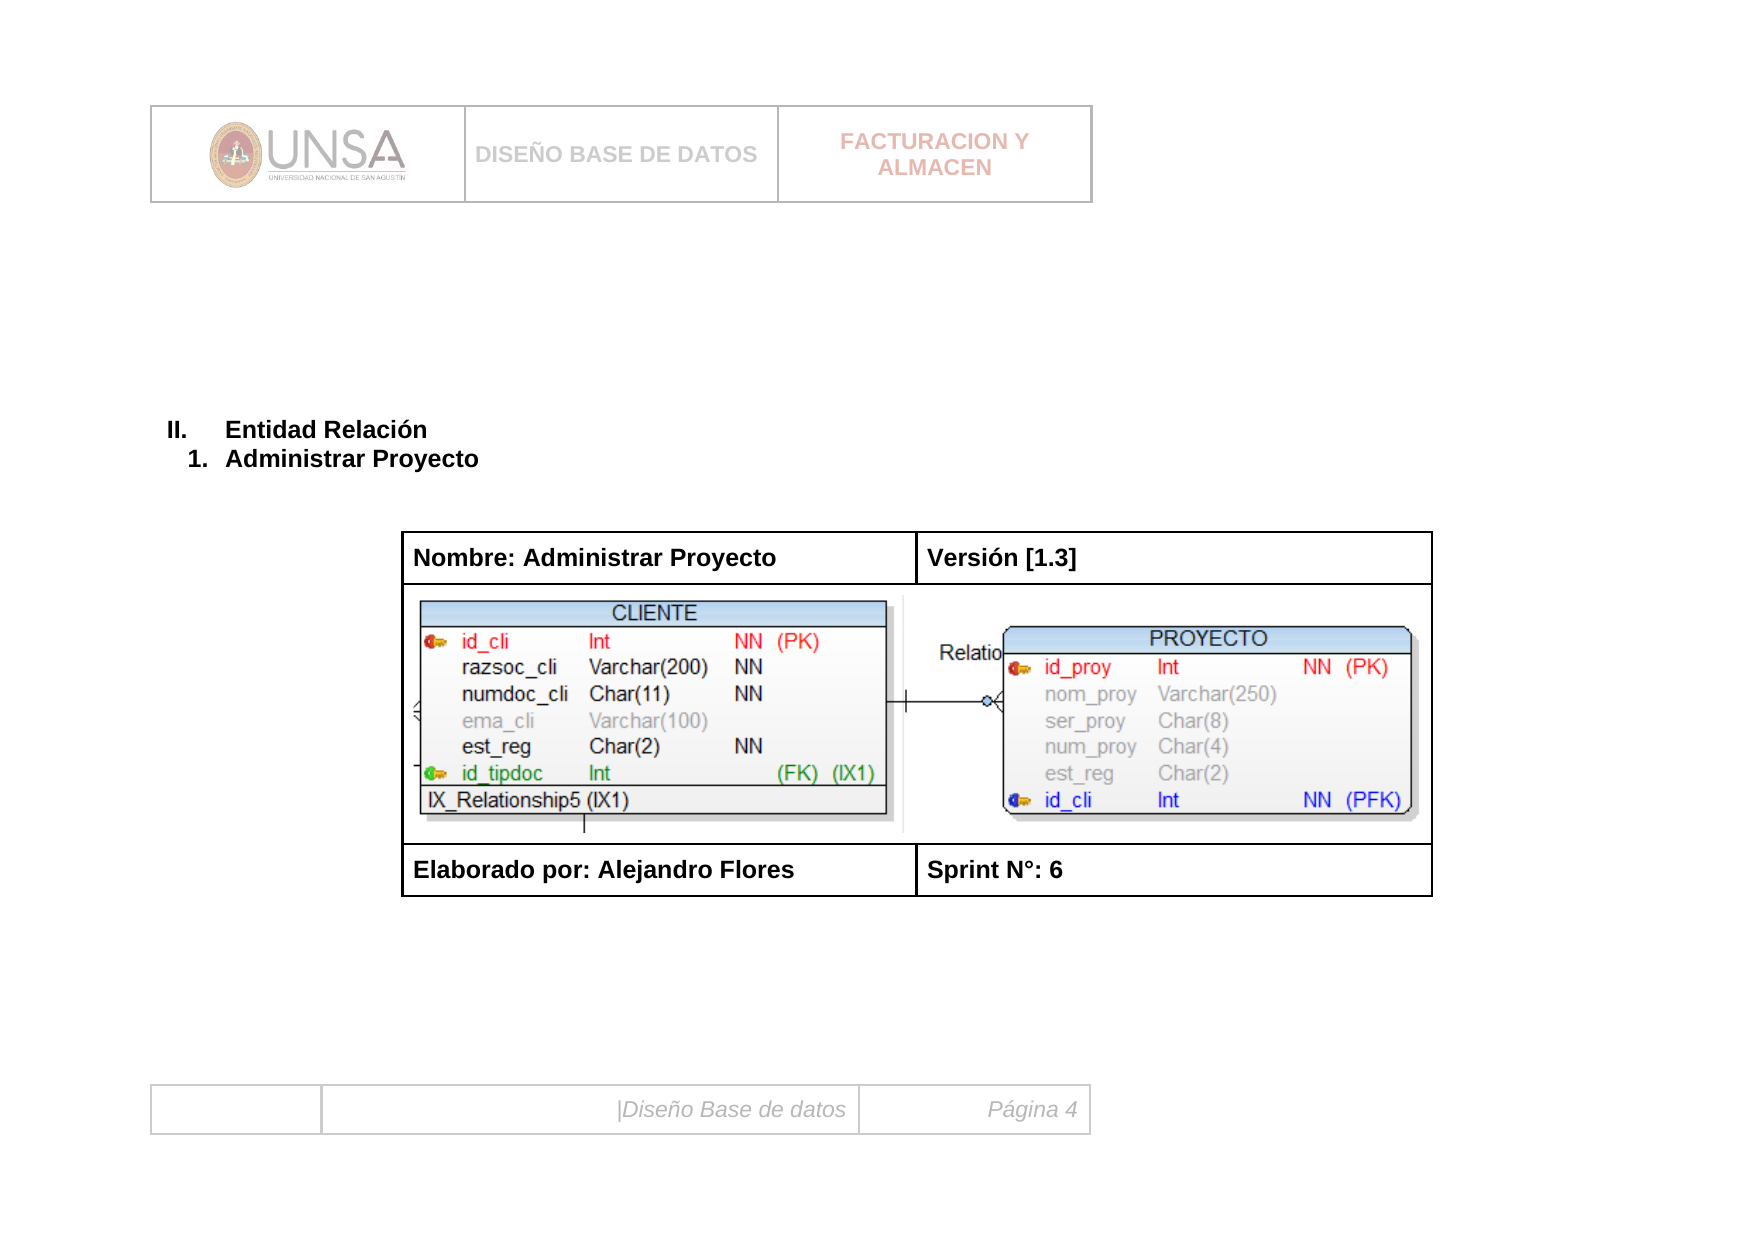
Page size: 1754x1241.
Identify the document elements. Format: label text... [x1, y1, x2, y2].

table_cell [404, 585, 1431, 843]
table_cell Sprint N°: 6 [918, 845, 1431, 895]
picture [161, 117, 453, 191]
table_header Versión [1.3] [918, 533, 1431, 583]
list Administrar Proyecto [187, 444, 1685, 473]
list Entidad Relación [187, 415, 1685, 444]
picture [413, 595, 1422, 833]
table_header Nombre: Administrar Proyecto [404, 533, 915, 583]
table_cell Elaborado por: Alejandro Flores [404, 845, 915, 895]
